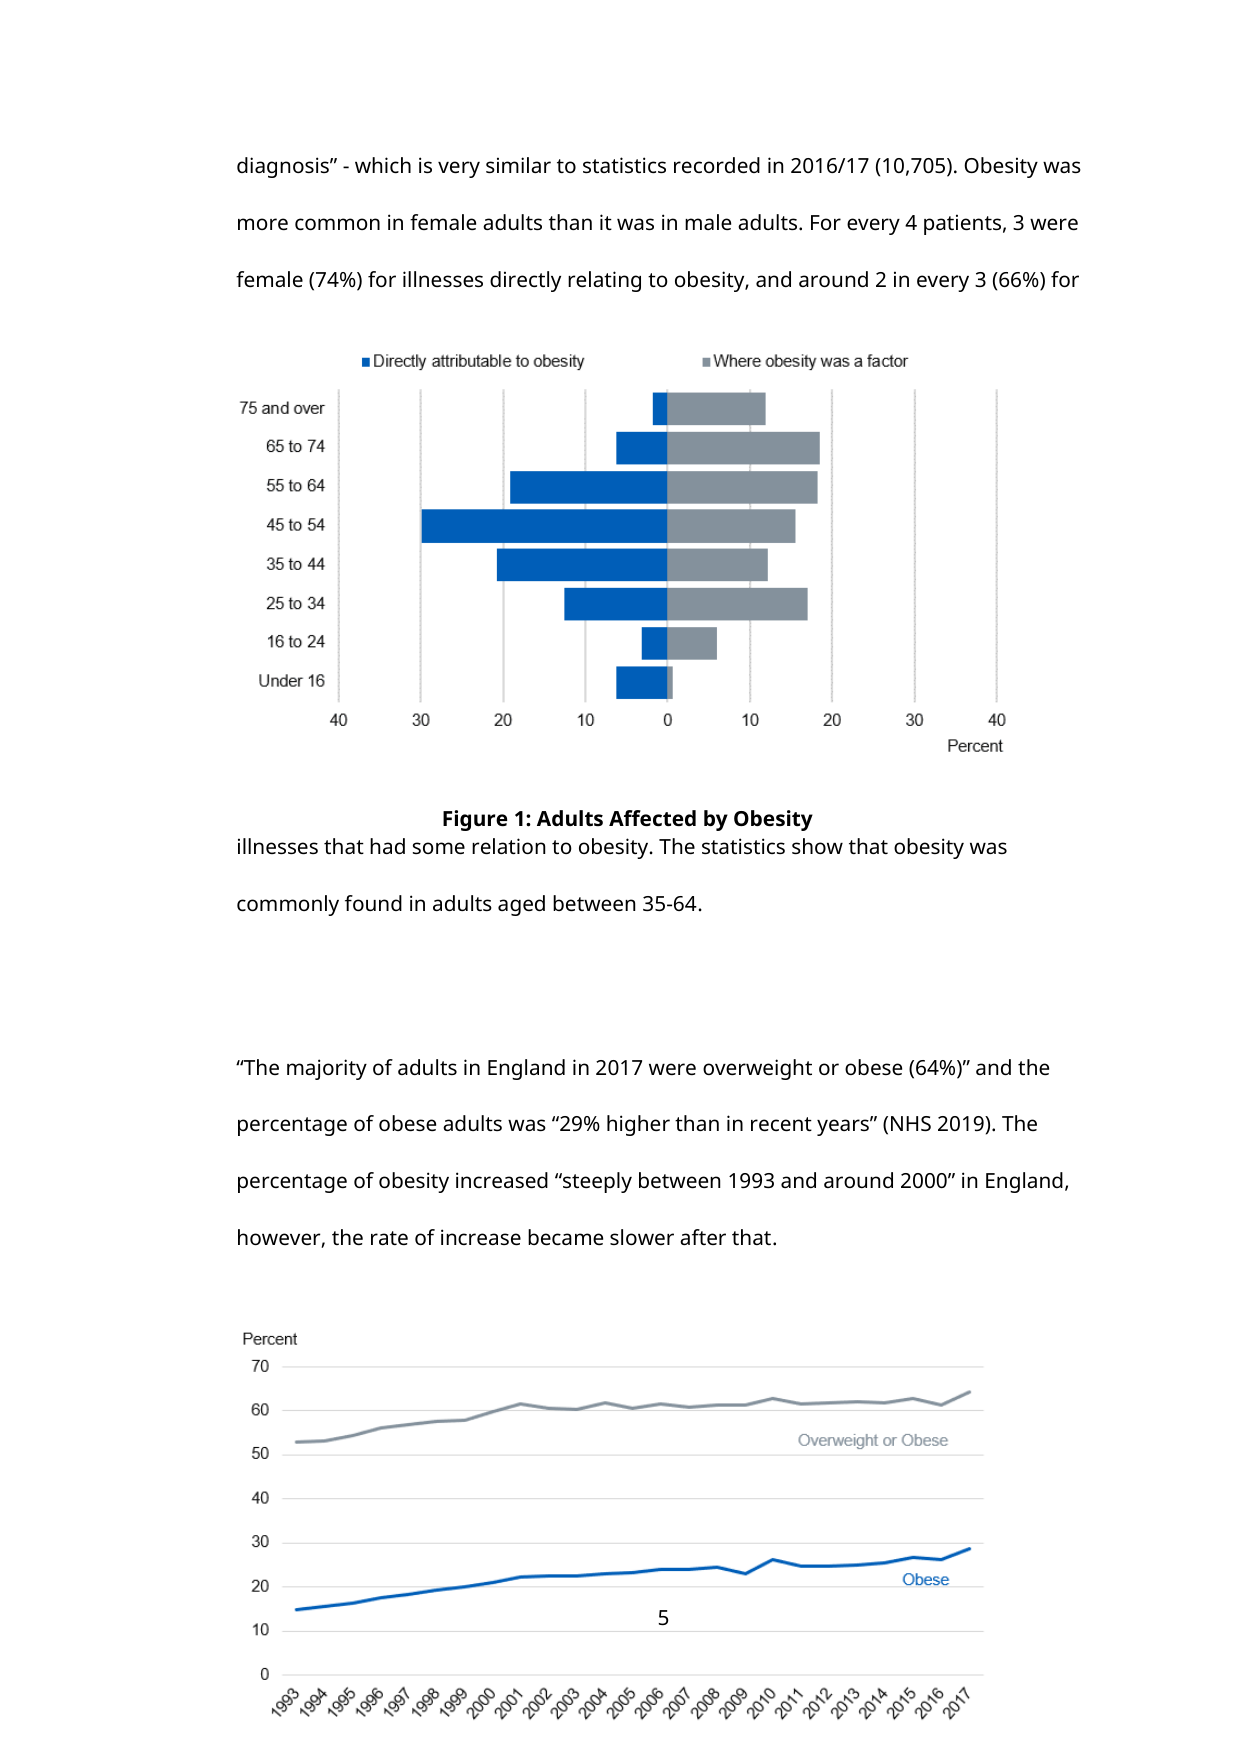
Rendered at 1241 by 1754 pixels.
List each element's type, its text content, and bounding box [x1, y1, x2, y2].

picture [242, 1324, 1006, 1742]
text “The majority of adults in England in 2017 were overweight or obese (64%)” and the percentage of obese adults was “29% higher than in recent years” (NHS 2019). The percentage of obesity increased “steeply between 1993 and around 2000” in England, however, the rate of increase became slower after that. [236, 1053, 1090, 1252]
picture [236, 341, 1019, 772]
